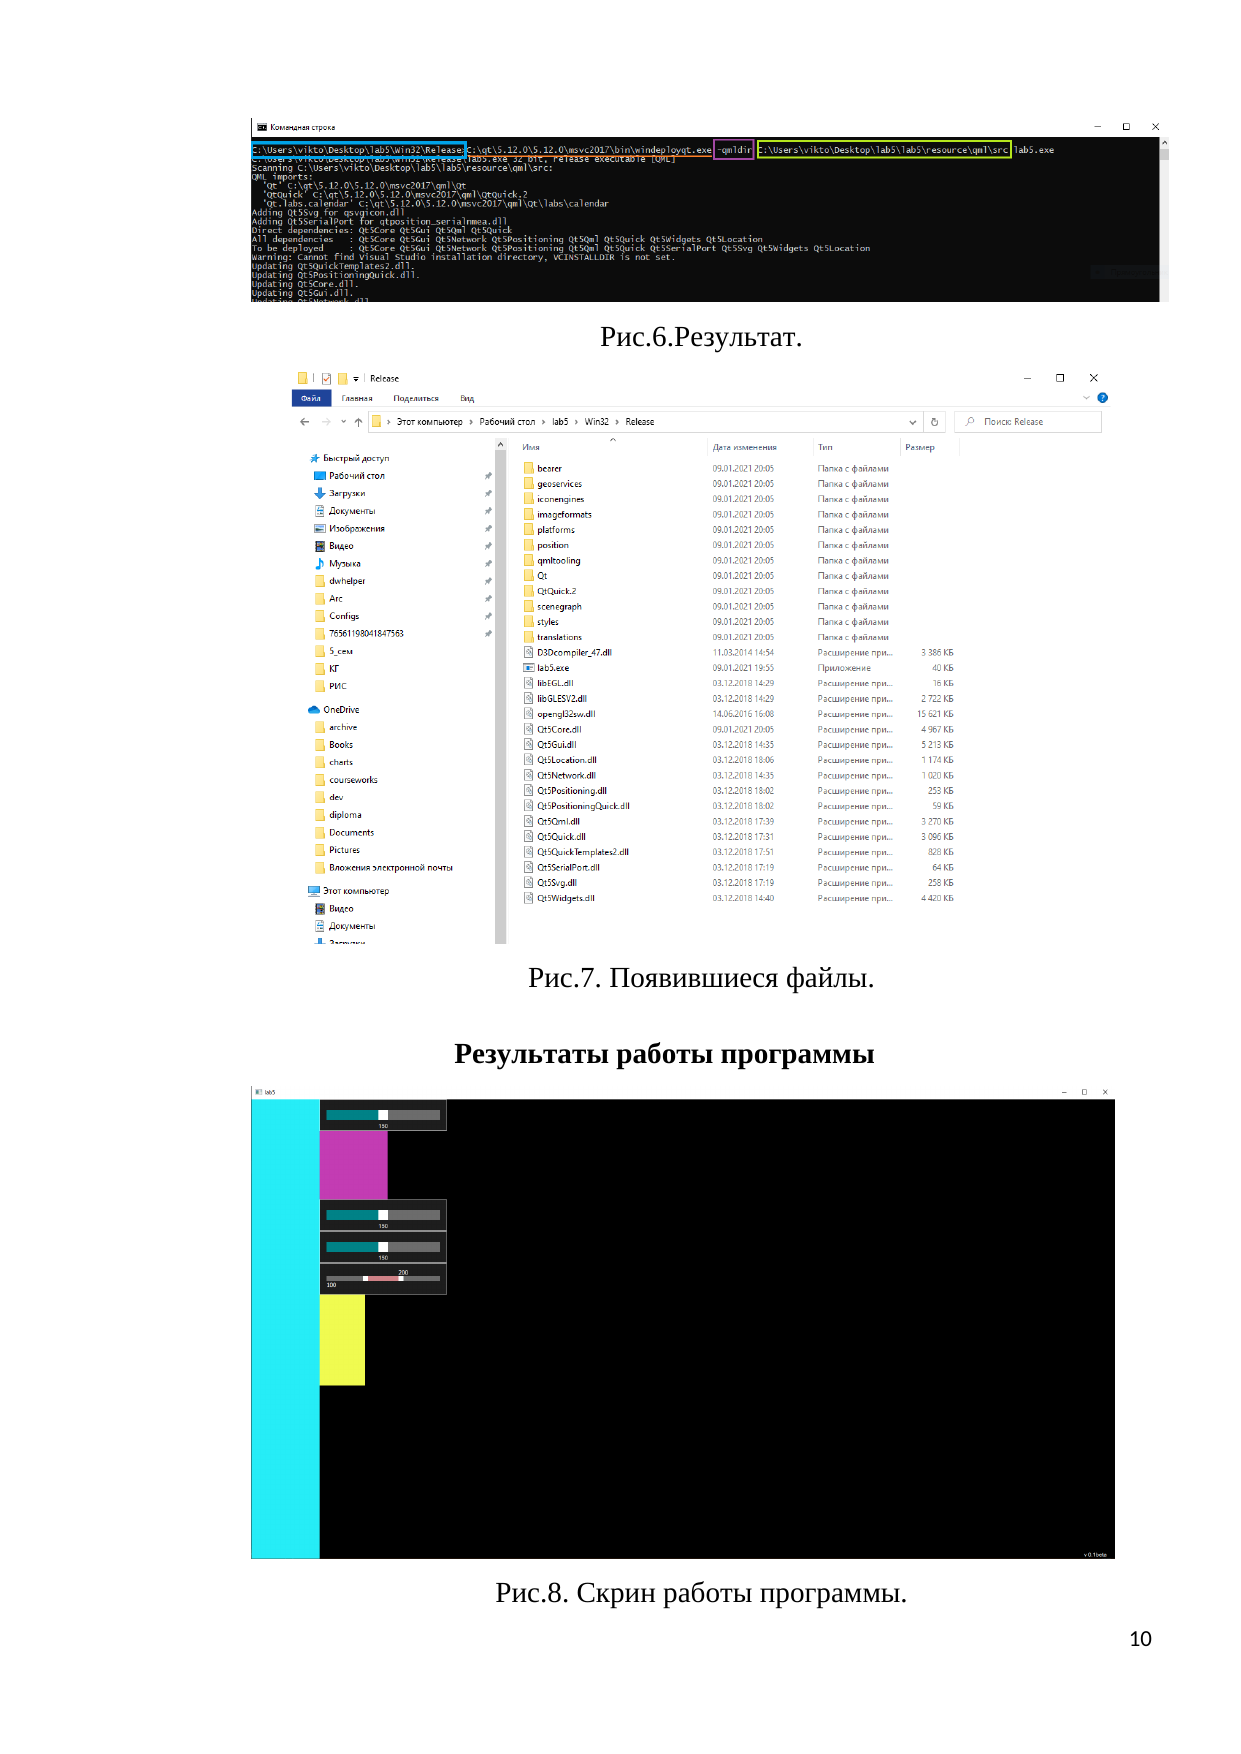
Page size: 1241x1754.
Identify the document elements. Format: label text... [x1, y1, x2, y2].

picture [254, 146, 463, 155]
text Рис.7. Появившиеся файлы. [177, 960, 1152, 994]
picture [291, 368, 1111, 944]
text Рис.8. Скрин работы программы. [177, 1575, 1152, 1609]
text Результаты работы программы [177, 1036, 1152, 1069]
text Рис.6.Результат. [177, 319, 1152, 352]
picture [251, 1086, 1115, 1559]
picture [251, 118, 1169, 302]
